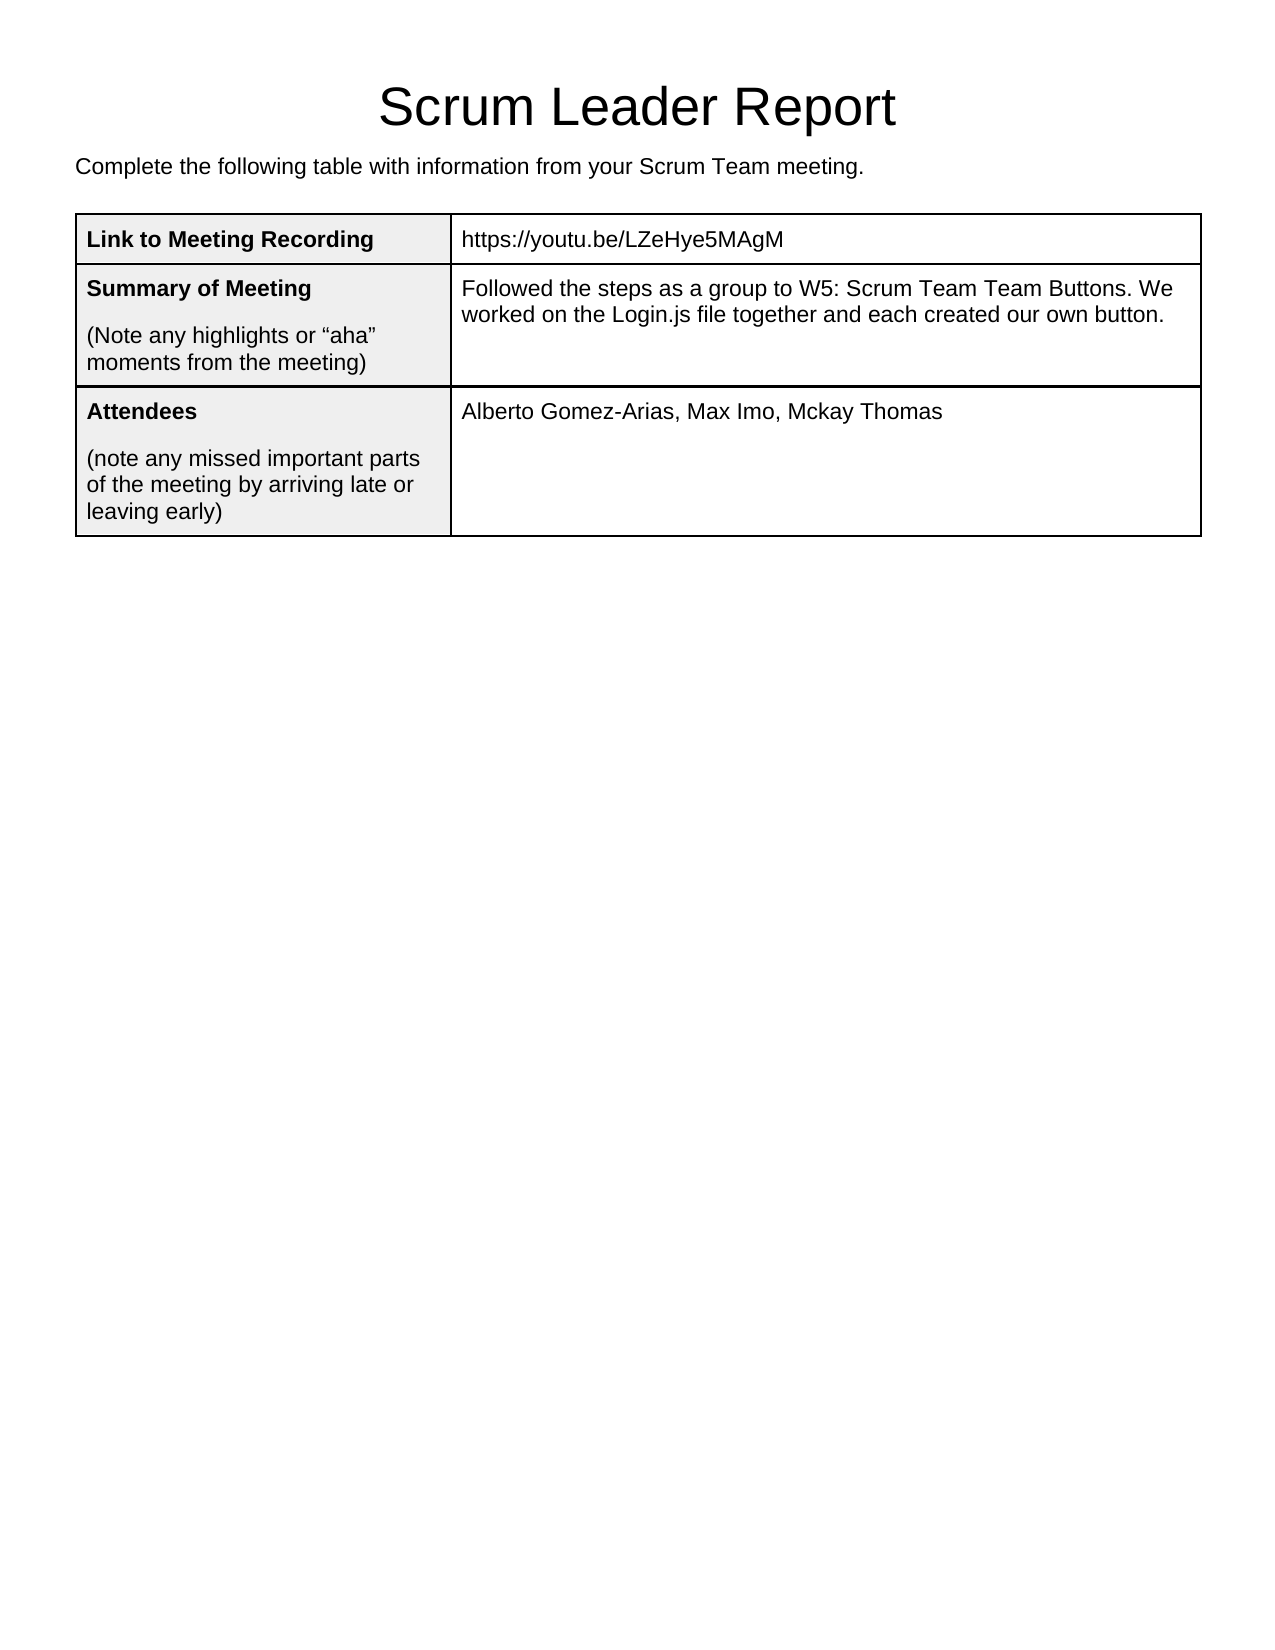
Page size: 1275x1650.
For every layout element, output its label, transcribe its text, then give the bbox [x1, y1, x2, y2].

text Complete the following table with information from your Scrum Team meeting. [75, 153, 1200, 179]
title Scrum Leader Report [75, 75, 1200, 137]
table_cell Summary of Meeting (Note any highlights or “aha” moments from the meeting) [77, 265, 450, 385]
table_cell Followed the steps as a group to W5: Scrum Team Team Buttons. We worked on the Login.js file together and each created our own button. [452, 265, 1200, 385]
table_cell Alberto Gomez-Arias, Max Imo, Mckay Thomas [452, 388, 1200, 534]
table_header Link to Meeting Recording [77, 215, 450, 262]
table_header https://youtu.be/LZeHye5MAgM [452, 215, 1200, 262]
table_cell Attendees (note any missed important parts of the meeting by arriving late or leaving early) [77, 388, 450, 534]
